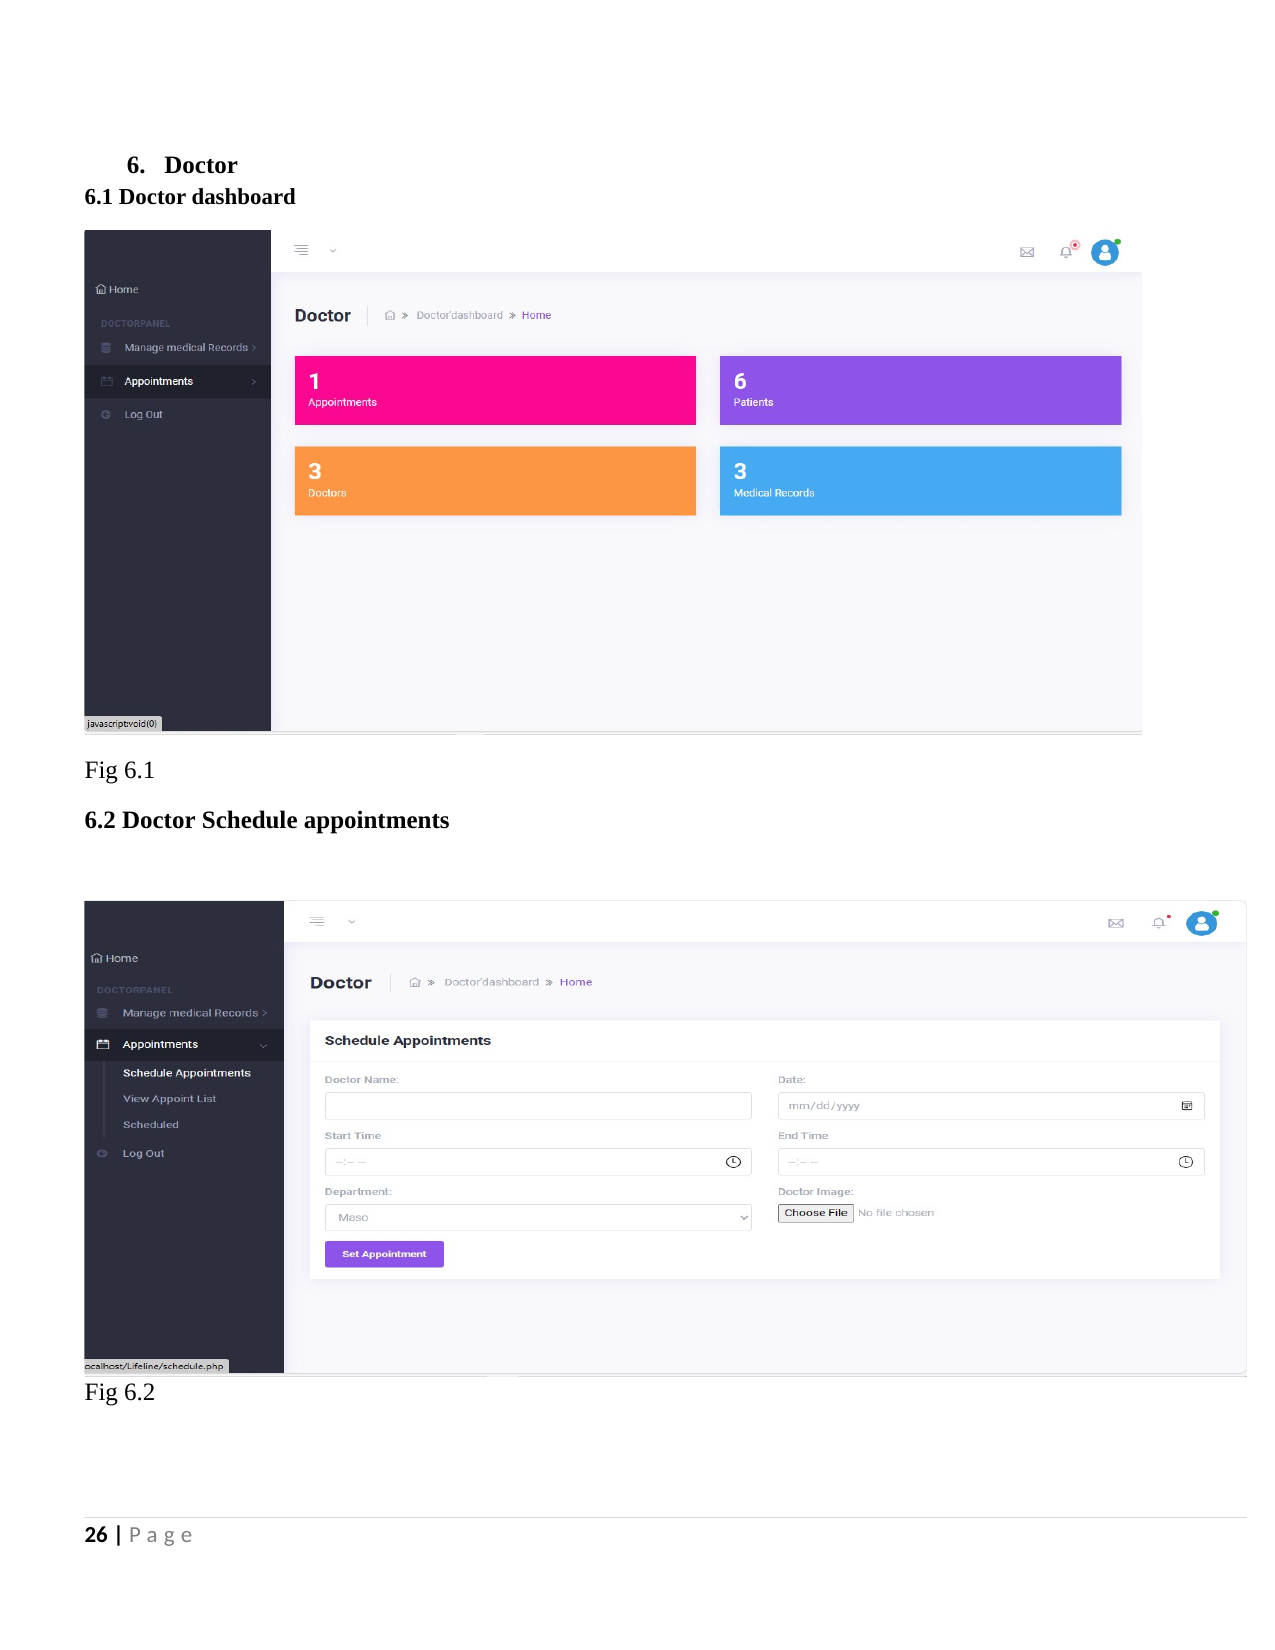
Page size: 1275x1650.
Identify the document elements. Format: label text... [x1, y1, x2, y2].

list Doctor Schedule appointments [84, 805, 1247, 834]
text Fig 6.1 [84, 755, 1247, 784]
picture [84, 900, 1247, 1377]
text Fig 6.2 [84, 1377, 1247, 1406]
picture [84, 230, 1143, 735]
text 6.1 Doctor dashboard [84, 183, 1247, 209]
list Doctor [127, 150, 1247, 179]
